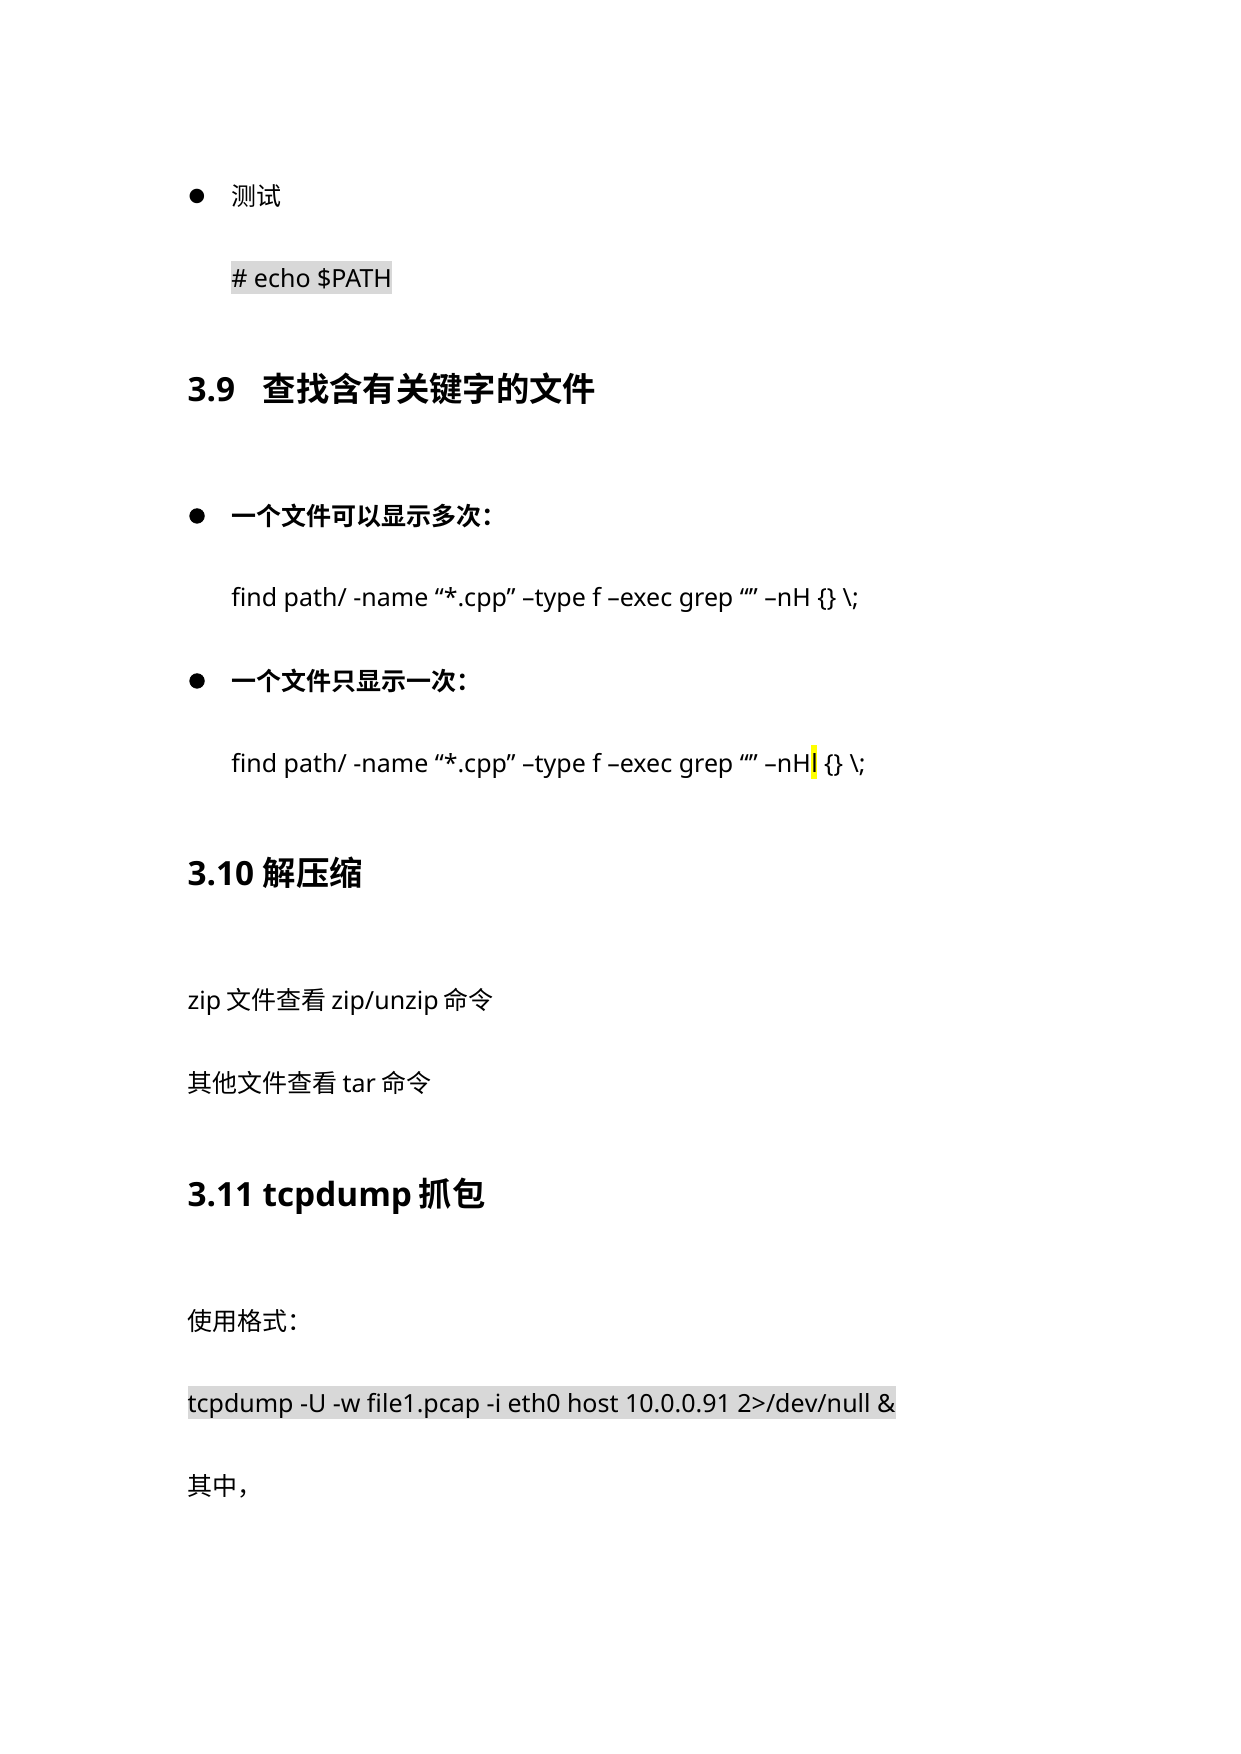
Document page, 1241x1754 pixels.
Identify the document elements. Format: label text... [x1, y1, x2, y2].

text tcpdump -U -w file1.pcap -i eth0 host 10.0.0.91 2>/dev/null & [187, 1370, 1053, 1435]
list 测试 [187, 162, 1053, 227]
text find path/ -name “*.cpp” –type f –exec grep “” –nH {} \; [187, 565, 1053, 630]
text 其中， [187, 1452, 1053, 1517]
list 一个文件可以显示多次： [187, 482, 1053, 547]
text 使用格式： [187, 1287, 1053, 1352]
subtitle tcpdump抓包 [187, 1159, 1053, 1224]
subtitle 查找含有关键字的文件 [187, 354, 1053, 419]
subtitle 解压缩 [187, 839, 1053, 904]
text 其他文件查看tar命令 [187, 1049, 1053, 1114]
text zip文件查看zip/unzip命令 [187, 966, 1053, 1031]
text find path/ -name “*.cpp” –type f –exec grep “” –nHl {} \; [187, 730, 1053, 795]
list # echo $PATH [231, 245, 1053, 310]
list 一个文件只显示一次： [187, 647, 1053, 712]
